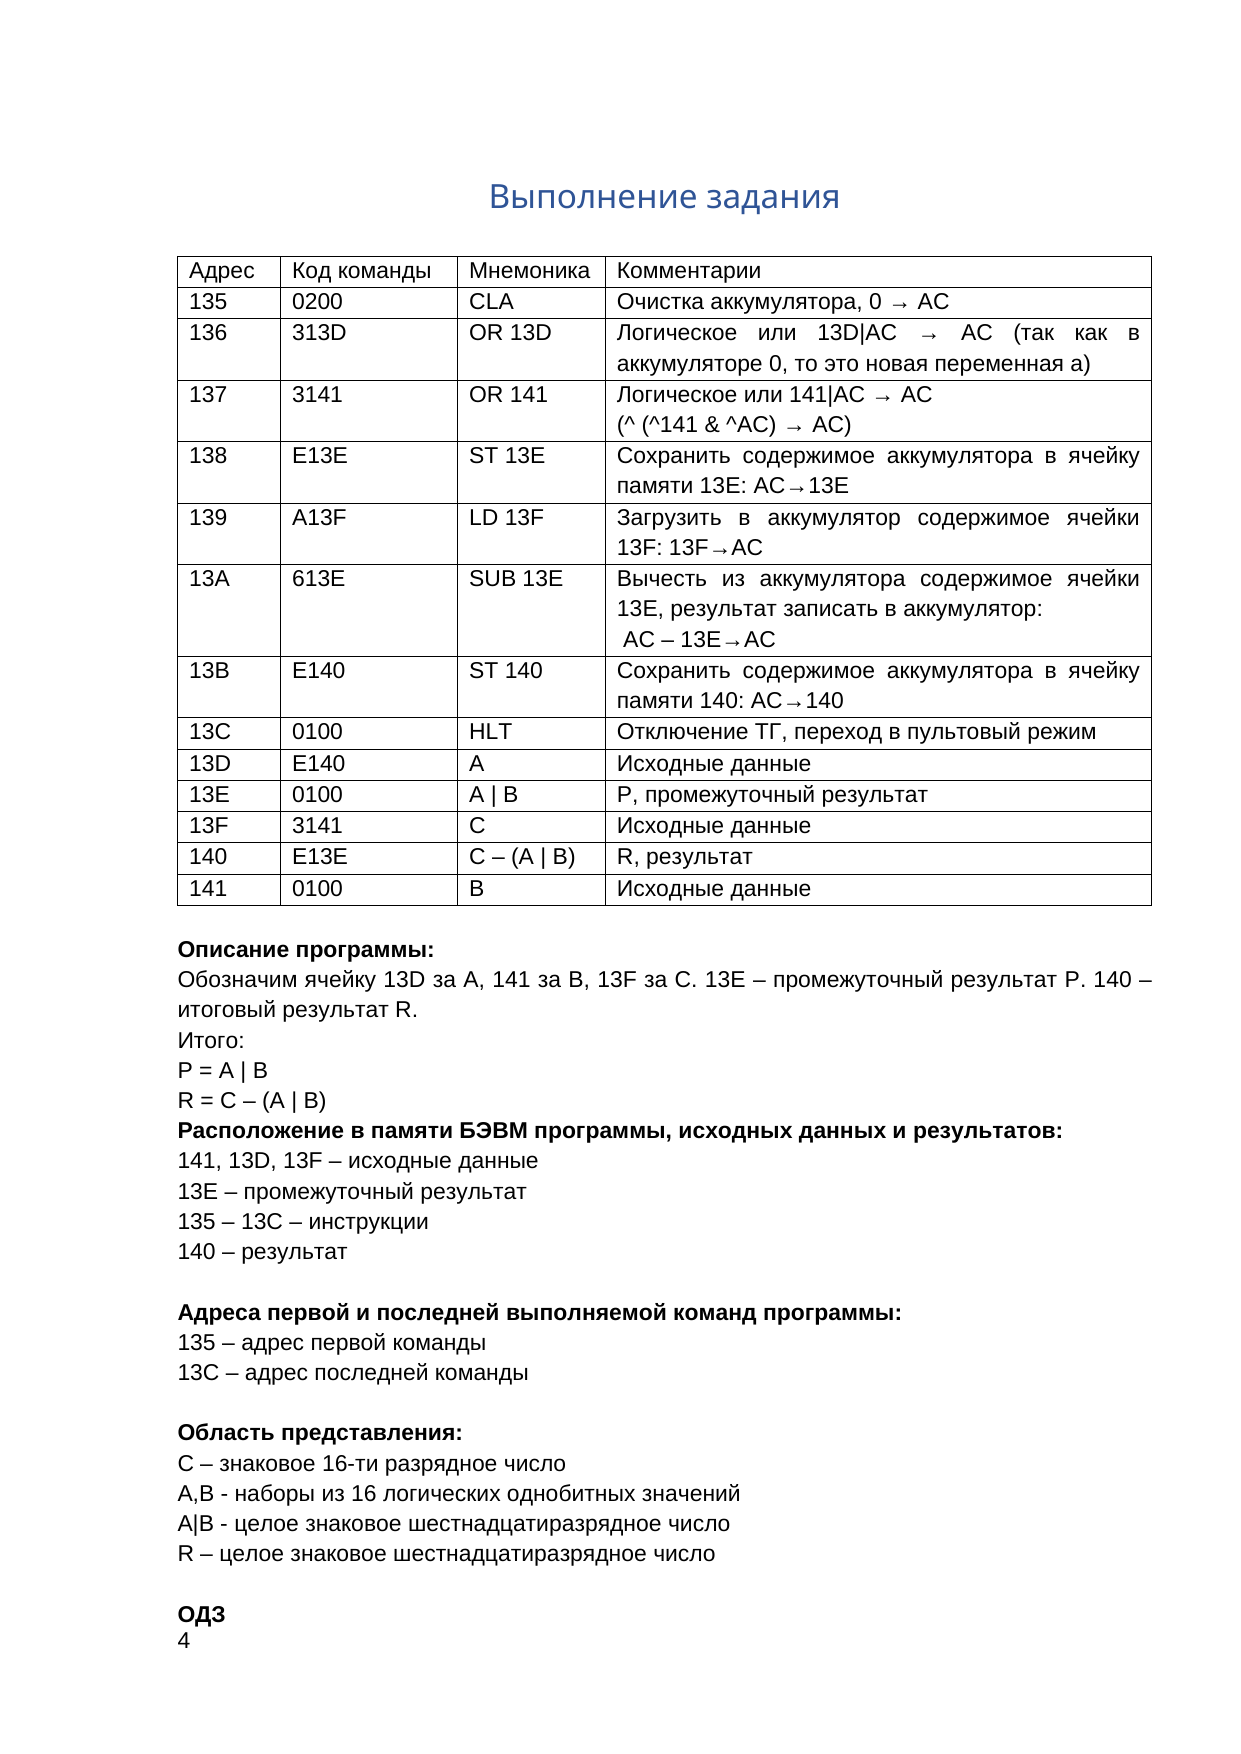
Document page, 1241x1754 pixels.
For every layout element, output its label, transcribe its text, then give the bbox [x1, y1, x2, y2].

table_cell C – (A | B) [458, 843, 605, 873]
table_cell Сохранить содержимое аккумулятора в ячейку памяти 13E: AC→13E [606, 442, 1151, 503]
table_cell SUB 13E [458, 565, 605, 656]
text Область представления: [177, 1419, 1152, 1446]
text ОДЗ [177, 1601, 1152, 1627]
table_header Мнемоника [458, 257, 605, 287]
text 135 – 13C – инструкции [177, 1208, 1152, 1234]
text P = A | B [177, 1057, 1152, 1083]
table_cell 13D [178, 750, 280, 780]
table_cell 3141 [281, 812, 457, 842]
table_cell 3141 [281, 381, 457, 441]
table_cell 141 [178, 875, 280, 905]
table_cell 138 [178, 442, 280, 503]
text Описание программы: [177, 936, 1152, 962]
table_header Код команды [281, 257, 457, 287]
table_cell 0200 [281, 288, 457, 318]
text R = C – (A | B) [177, 1087, 1152, 1113]
table_cell 13C [178, 718, 280, 748]
text 13E – промежуточный результат [177, 1178, 1152, 1204]
table_header Комментарии [606, 257, 1151, 287]
text 13C – адрес последней команды [177, 1359, 1152, 1385]
table_cell P, промежуточный результат [606, 781, 1151, 811]
table_cell CLA [458, 288, 605, 318]
table_cell Логическое или 13D|AC → AC (так как в аккумуляторе 0, то это новая переменная a) [606, 319, 1151, 380]
text R – целое знаковое шестнадцатиразрядное число [177, 1540, 1152, 1566]
subtitle Выполнение задания [177, 173, 1152, 219]
table_cell 13E [178, 781, 280, 811]
text Адреса первой и последней выполняемой команд программы: [177, 1298, 1152, 1325]
table_cell Загрузить в аккумулятор содержимое ячейки 13F: 13F→AC [606, 504, 1151, 564]
text C – знаковое 16-ти разрядное число [177, 1449, 1152, 1476]
text Обозначим ячейку 13D за A, 141 за B, 13F за С. 13E – промежуточный результат P. 140 – итоговый результат R. [177, 966, 1152, 1023]
table_cell Очистка аккумулятора, 0 → AC [606, 288, 1151, 318]
text Итого: [177, 1027, 1152, 1053]
table_cell R, результат [606, 843, 1151, 873]
text Расположение в памяти БЭВМ программы, исходных данных и результатов: [177, 1117, 1152, 1143]
table_cell С [458, 812, 605, 842]
table_cell A | B [458, 781, 605, 811]
table_cell 137 [178, 381, 280, 441]
text 135 – адрес первой команды [177, 1329, 1152, 1355]
table_cell 0100 [281, 718, 457, 748]
table_cell B [458, 875, 605, 905]
table_cell E13E [281, 843, 457, 873]
table_cell E140 [281, 750, 457, 780]
table_cell Исходные данные [606, 875, 1151, 905]
table_cell ST 13E [458, 442, 605, 503]
table_header Адрес [178, 257, 280, 287]
table_cell 13A [178, 565, 280, 656]
text 140 – результат [177, 1238, 1152, 1264]
table_cell 139 [178, 504, 280, 564]
table_cell 140 [178, 843, 280, 873]
table_cell Логическое или 141|AC → AC (^ (^141 & ^AC) → AC) [606, 381, 1151, 441]
table_cell 0100 [281, 875, 457, 905]
table_cell 136 [178, 319, 280, 380]
table_cell HLT [458, 718, 605, 748]
table_cell OR 141 [458, 381, 605, 441]
table_cell Вычесть из аккумулятора содержимое ячейки 13E, результат записать в аккумулятор: AC – 13E→AC [606, 565, 1151, 656]
table_cell OR 13D [458, 319, 605, 380]
text A|B - целое знаковое шестнадцатиразрядное число [177, 1510, 1152, 1536]
table_cell 613E [281, 565, 457, 656]
text A,B - наборы из 16 логических однобитных значений [177, 1480, 1152, 1506]
table_cell 0100 [281, 781, 457, 811]
table_cell E140 [281, 657, 457, 717]
table_cell ST 140 [458, 657, 605, 717]
table_cell Сохранить содержимое аккумулятора в ячейку памяти 140: AC→140 [606, 657, 1151, 717]
table_cell A [458, 750, 605, 780]
table_cell A13F [281, 504, 457, 564]
table_cell Отключение ТГ, переход в пультовый режим [606, 718, 1151, 748]
table_cell 13F [178, 812, 280, 842]
table_cell E13E [281, 442, 457, 503]
table_cell Исходные данные [606, 812, 1151, 842]
table_cell Исходные данные [606, 750, 1151, 780]
table_cell 313D [281, 319, 457, 380]
table_cell 13B [178, 657, 280, 717]
table_cell 135 [178, 288, 280, 318]
text 141, 13D, 13F – исходные данные [177, 1147, 1152, 1174]
table_cell LD 13F [458, 504, 605, 564]
